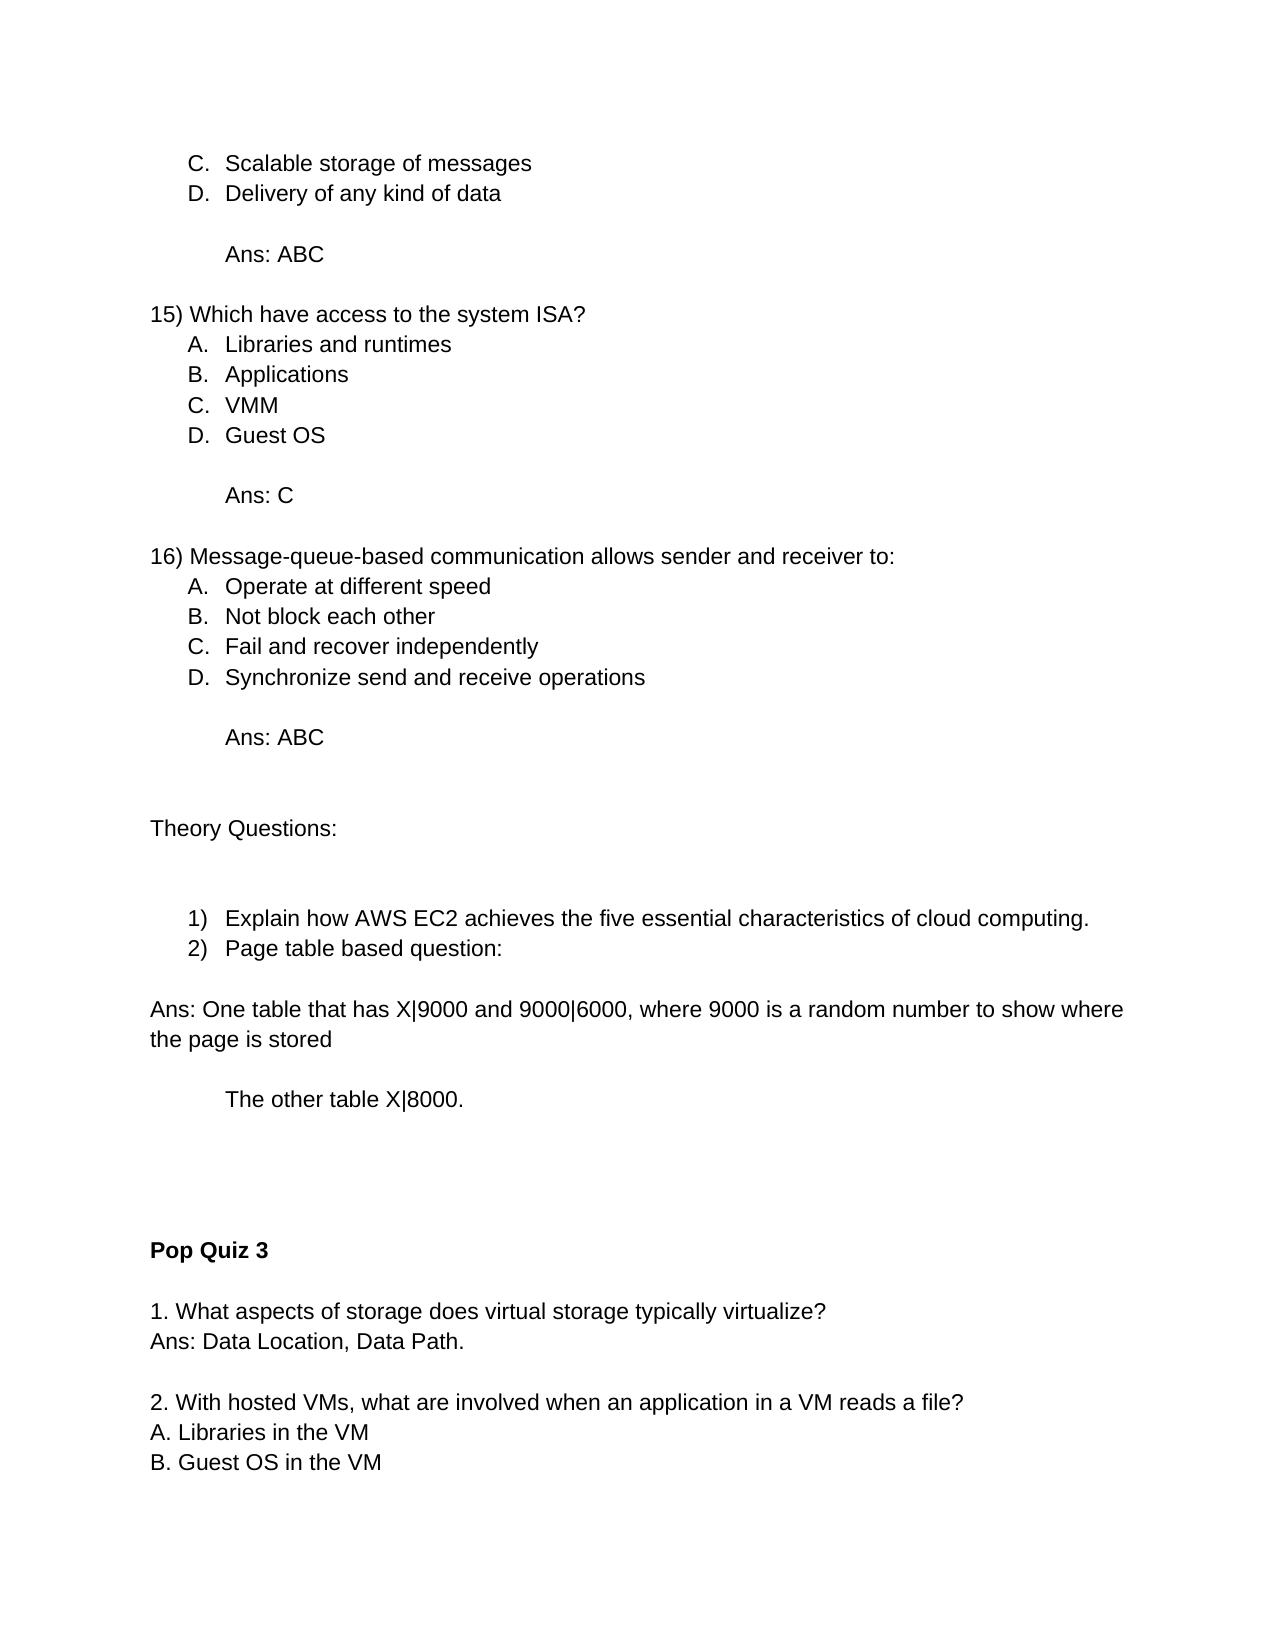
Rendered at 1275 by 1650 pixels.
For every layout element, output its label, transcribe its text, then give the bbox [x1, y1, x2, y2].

list VMM [187, 392, 1125, 418]
list Fail and recover independently [187, 633, 1125, 660]
text 16) Message-queue-based communication allows sender and receiver to: [150, 543, 1125, 569]
text 15) Which have access to the system ISA? [150, 301, 1125, 327]
text Ans: Data Location, Data Path. [150, 1328, 1125, 1354]
list Page table based question: [187, 935, 1125, 962]
text Pop Quiz 3 [150, 1237, 1125, 1264]
list Libraries and runtimes [187, 331, 1125, 358]
list Delivery of any kind of data [187, 180, 1125, 207]
text 1. What aspects of storage does virtual storage typically virtualize? [150, 1298, 1125, 1324]
list Explain how AWS EC2 achieves the five essential characteristics of cloud computing. [187, 905, 1125, 932]
text Ans: ABC [150, 241, 1125, 267]
text Ans: C [150, 482, 1125, 509]
text The other table X|8000. [150, 1086, 1125, 1113]
text Ans: One table that has X|9000 and 9000|6000, where 9000 is a random number to show where the page is stored [150, 996, 1125, 1052]
list Guest OS [187, 422, 1125, 448]
text Ans: ABC [150, 724, 1125, 750]
list Operate at different speed [187, 573, 1125, 599]
list Synchronize send and receive operations [187, 663, 1125, 690]
text Theory Questions: [150, 814, 1125, 841]
list Not block each other [187, 603, 1125, 629]
text B. Guest OS in the VM [150, 1449, 1125, 1475]
list Scalable storage of messages [187, 150, 1125, 176]
text 2. With hosted VMs, what are involved when an application in a VM reads a file? [150, 1388, 1125, 1415]
list Applications [187, 361, 1125, 388]
text A. Libraries in the VM [150, 1419, 1125, 1445]
